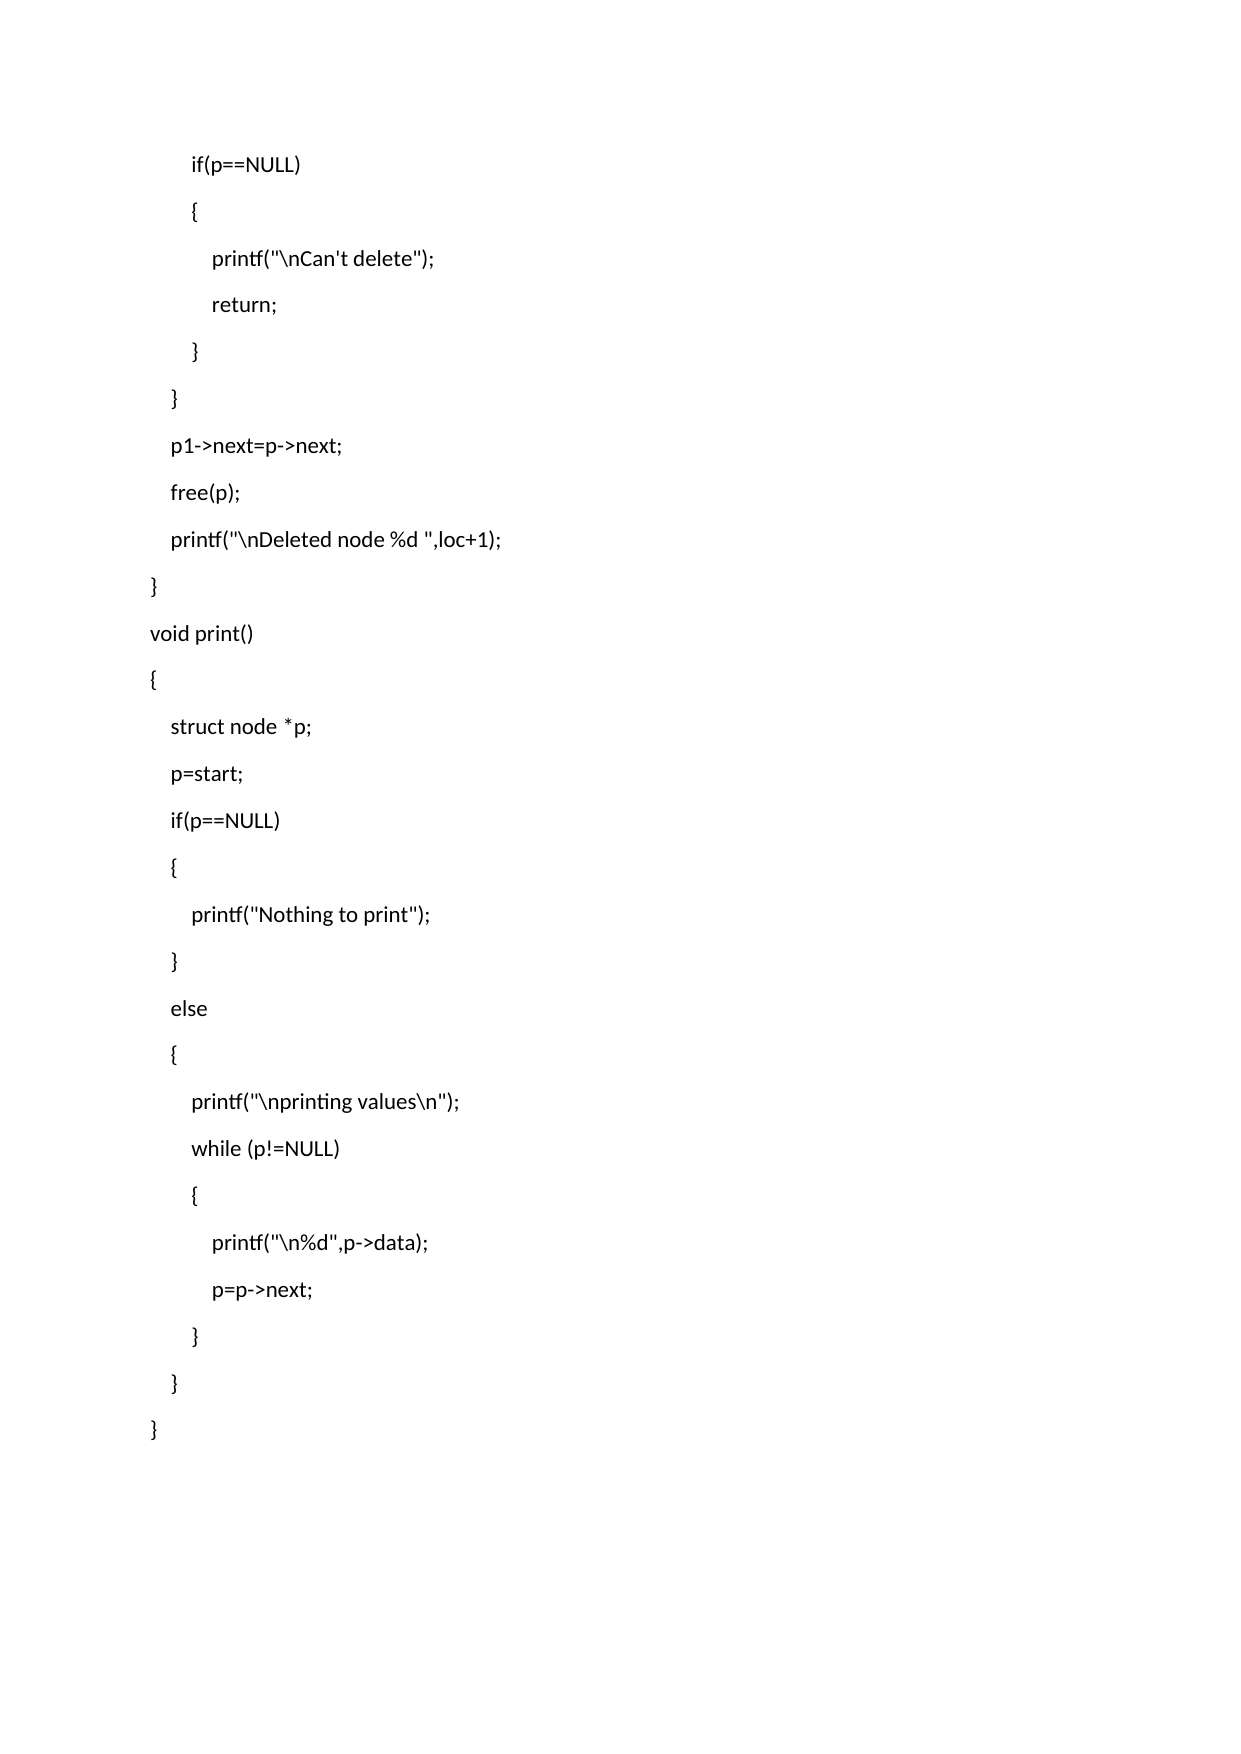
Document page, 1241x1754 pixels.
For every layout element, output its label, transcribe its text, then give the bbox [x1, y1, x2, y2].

text { [150, 853, 1090, 881]
text void print() [150, 619, 1090, 647]
text printf("\n%d",p->data); [150, 1228, 1090, 1256]
text p=start; [150, 759, 1090, 787]
text struct node *p; [150, 712, 1090, 741]
text while (p!=NULL) [150, 1134, 1090, 1162]
text printf("\nprinting values\n"); [150, 1087, 1090, 1116]
text printf("Nothing to print"); [150, 900, 1090, 928]
text } [150, 947, 1090, 975]
text { [150, 666, 1090, 694]
text else [150, 994, 1090, 1022]
text free(p); [150, 478, 1090, 506]
text } [150, 572, 1090, 600]
text } [150, 1322, 1090, 1350]
text } [150, 1416, 1090, 1444]
text p1->next=p->next; [150, 431, 1090, 459]
text } [150, 384, 1090, 412]
text return; [150, 291, 1090, 319]
text { [150, 197, 1090, 225]
text } [150, 337, 1090, 366]
text printf("\nDeleted node %d ",loc+1); [150, 525, 1090, 553]
text p=p->next; [150, 1275, 1090, 1303]
text printf("\nCan't delete"); [150, 244, 1090, 272]
text { [150, 1181, 1090, 1209]
text } [150, 1369, 1090, 1397]
text if(p==NULL) [150, 806, 1090, 834]
text { [150, 1041, 1090, 1069]
text if(p==NULL) [150, 150, 1090, 178]
